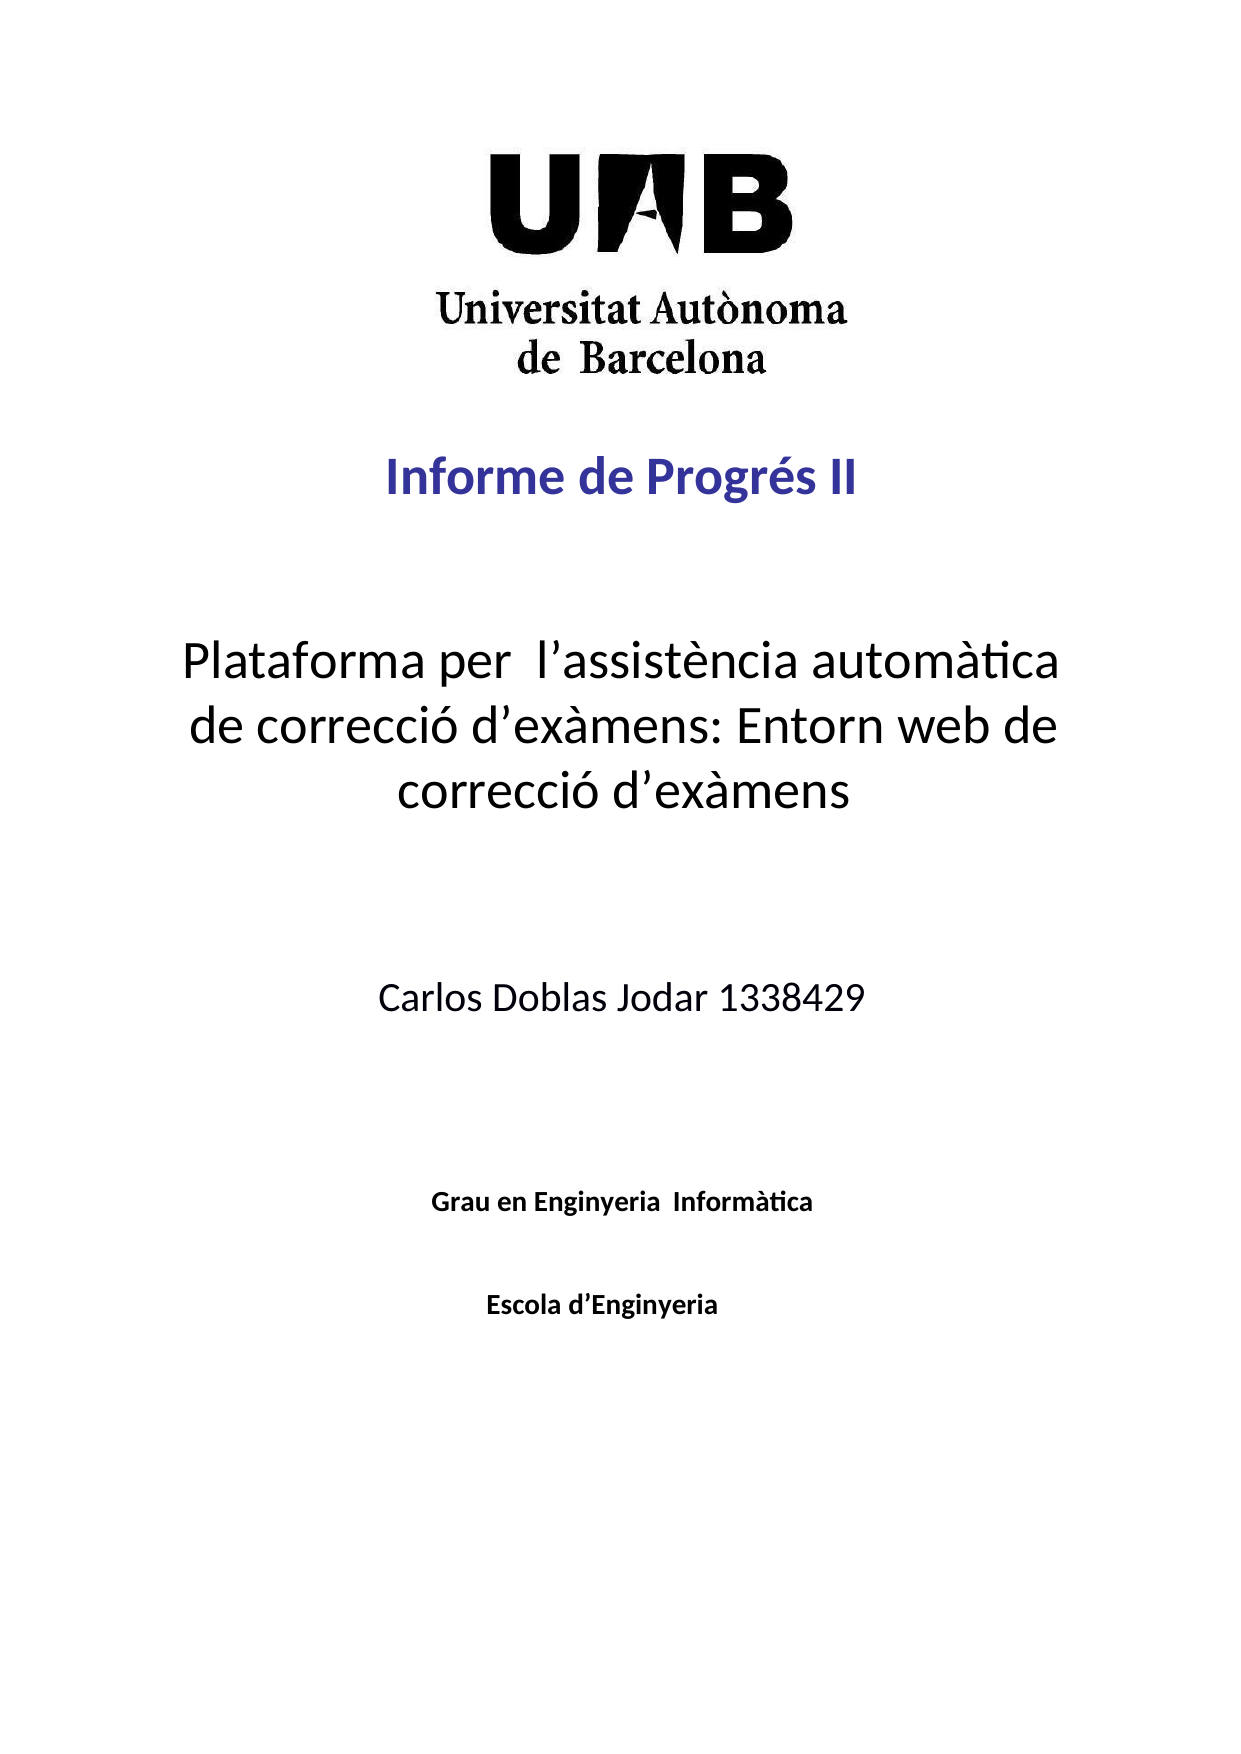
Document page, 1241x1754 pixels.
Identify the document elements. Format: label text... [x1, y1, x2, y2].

text Informe de Progrés II [181, 442, 1064, 508]
text Grau en Enginyeria Informàtica [181, 1183, 1064, 1218]
text Plataforma per l’assistència automàtica de correcció d’exàmens: Entorn web de correcció d’exàmens [180, 626, 1064, 822]
text Escola d’Enginyeria [177, 1286, 1027, 1321]
picture [426, 147, 848, 382]
text Carlos Doblas Jodar 1338429 [180, 971, 1064, 1022]
